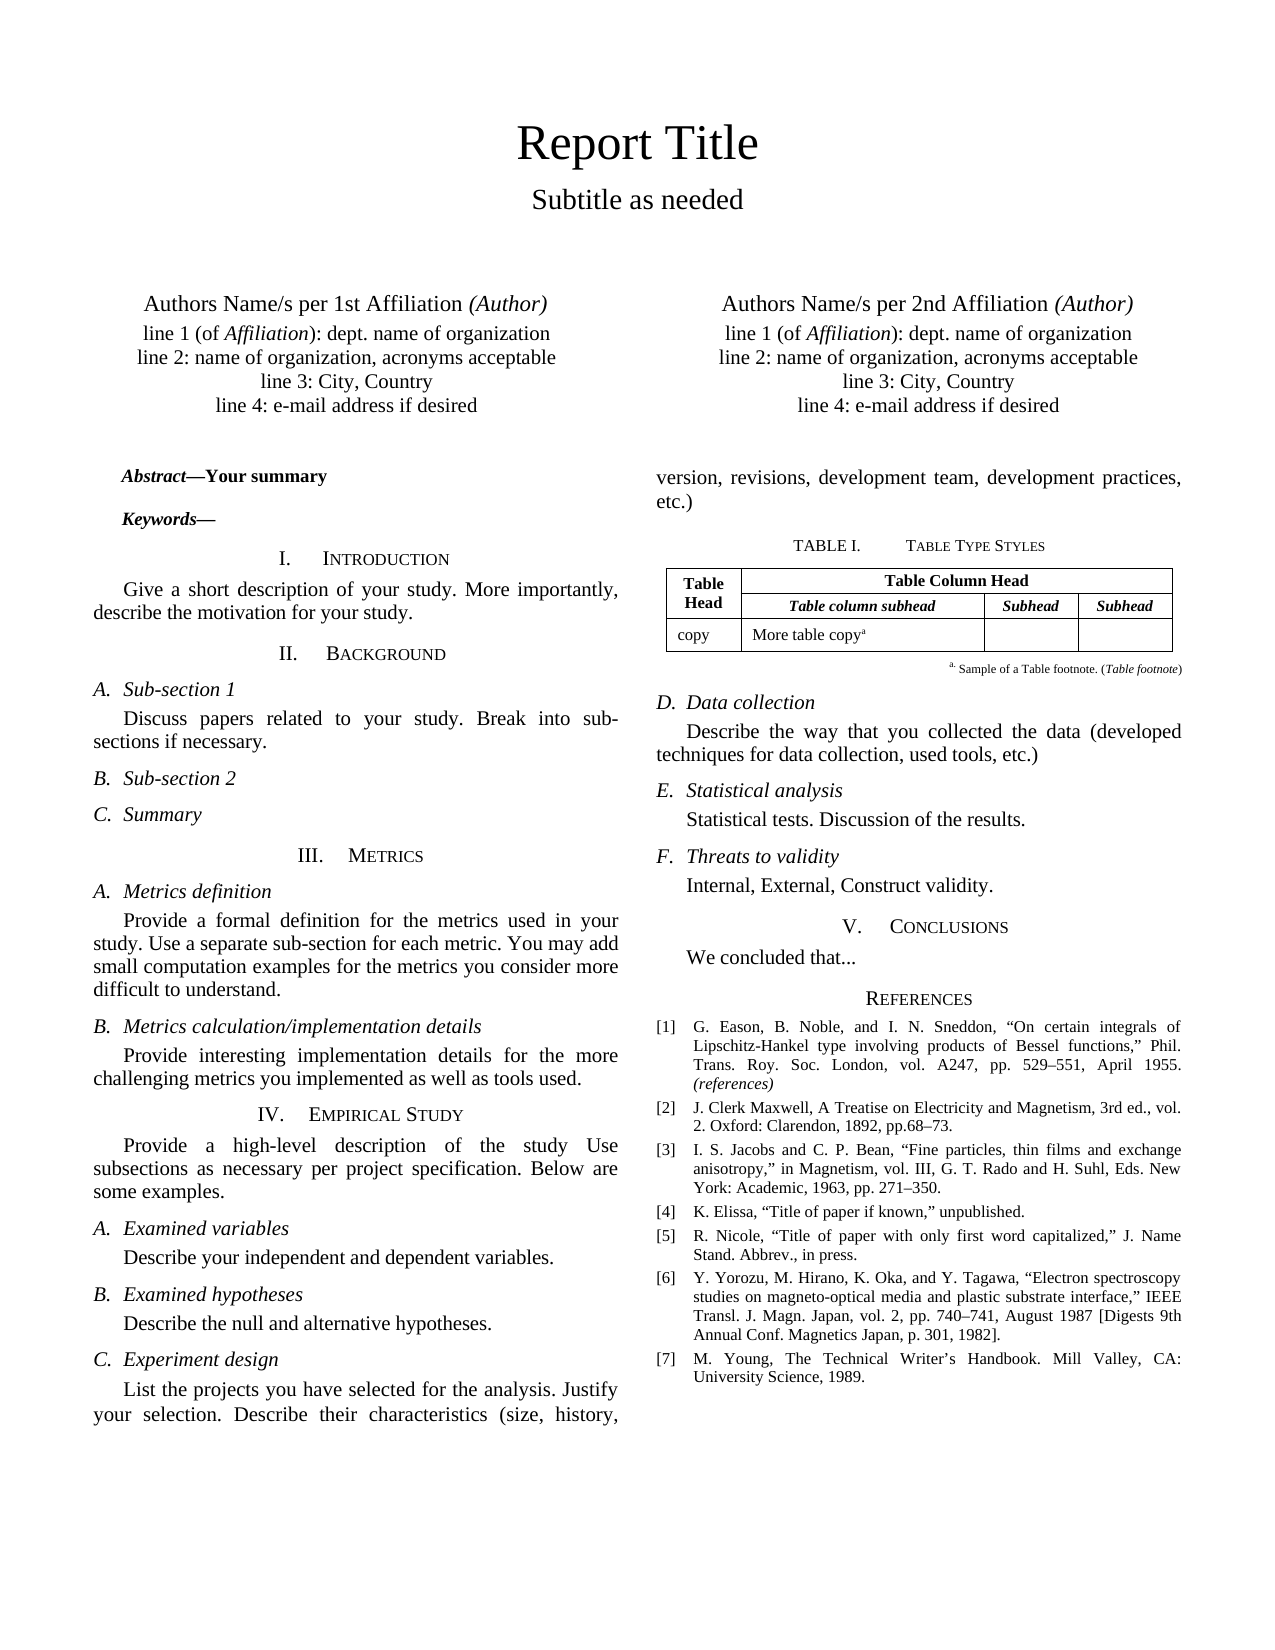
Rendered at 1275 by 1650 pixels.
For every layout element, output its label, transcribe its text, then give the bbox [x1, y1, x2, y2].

text line 2: name of organization, acronyms acceptable [675, 345, 1182, 369]
text line 3: City, Country [93, 369, 600, 393]
text List the projects you have selected for the analysis. Justify your selection. Describe their characteristics (size, history, version, revisions, development team, development practices, etc.) [93, 1377, 619, 1426]
subtitle Conclusions [656, 913, 1182, 938]
text line 3: City, Country [675, 369, 1182, 393]
text List the projects you have selected for the analysis. Justify your selection. Describe their characteristics (size, history, version, revisions, development team, development practices, etc.) [656, 465, 1182, 513]
text Provide a high-level description of the study Use subsections as necessary per project specification. Below are some examples. [93, 1135, 619, 1203]
text Keywords— [93, 507, 619, 529]
table_cell [1079, 619, 1172, 651]
subtitle Summary [93, 802, 619, 826]
subtitle Empirical Study [93, 1102, 619, 1126]
table_cell Subhead [1079, 594, 1172, 618]
text Authors Name/s per 2nd Affiliation (Author) [675, 290, 1182, 316]
text Provide interesting implementation details for the more challenging metrics you implemented as well as tools used. [93, 1044, 619, 1090]
text Abstract—Your summary [93, 465, 619, 487]
text G. Eason, B. Noble, and I. N. Sneddon, “On certain integrals of Lipschitz-Hankel type involving products of Bessel functions,” Phil. Trans. Roy. Soc. London, vol. A247, pp. 529–551, April 1955. (references) [656, 1018, 1182, 1093]
subtitle Background [93, 640, 619, 664]
subtitle Metrics calculation/implementation details [93, 1014, 619, 1038]
subtitle Metrics [93, 843, 619, 867]
text Y. Yorozu, M. Hirano, K. Oka, and Y. Tagawa, “Electron spectroscopy studies on magneto-optical media and plastic substrate interface,” IEEE Transl. J. Magn. Japan, vol. 2, pp. 740–741, August 1987 [Digests 9th Annual Conf. Magnetics Japan, p. 301, 1982]. [656, 1269, 1182, 1344]
text Describe your independent and dependent variables. [93, 1246, 619, 1269]
subtitle Metrics definition [93, 879, 619, 903]
subtitle Sub-section 1 [93, 677, 619, 701]
subtitle Statistical analysis [656, 778, 1182, 802]
text J. Clerk Maxwell, A Treatise on Electricity and Magnetism, 3rd ed., vol. 2. Oxford: Clarendon, 1892, pp.68–73. [656, 1098, 1182, 1136]
text Describe the null and alternative hypotheses. [93, 1312, 619, 1334]
table_header Table Head [667, 569, 741, 618]
table_cell copy [667, 619, 741, 651]
text M. Young, The Technical Writer’s Handbook. Mill Valley, CA: University Science, 1989. [656, 1349, 1182, 1387]
text line 1 (of Affiliation): dept. name of organization [93, 321, 600, 345]
subtitle Examined variables [93, 1216, 619, 1240]
text Authors Name/s per 1st Affiliation (Author) [93, 290, 600, 316]
text K. Elissa, “Title of paper if known,” unpublished. [656, 1202, 1182, 1221]
table_header Table Column Head [742, 569, 1172, 593]
subtitle Data collection [656, 689, 1182, 714]
table_cell Table column subhead [742, 594, 984, 618]
text line 1 (of Affiliation): dept. name of organization [675, 321, 1182, 345]
text Table Type Styles [656, 538, 1182, 555]
subtitle Examined hypotheses [93, 1281, 619, 1306]
text Internal, External, Construct validity. [656, 874, 1182, 897]
text Describe the way that you collected the data (developed techniques for data collection, used tools, etc.) [656, 720, 1182, 766]
subtitle Introduction [93, 546, 619, 570]
subtitle References [656, 985, 1182, 1009]
subtitle Subtitle as needed [93, 182, 1182, 216]
text Statistical tests. Discussion of the results. [656, 808, 1182, 831]
text line 2: name of organization, acronyms acceptable [93, 345, 600, 369]
text Give a short description of your study. More importantly, describe the motivation for your study. [93, 578, 619, 624]
text We concluded that... [656, 946, 1182, 969]
text R. Nicole, “Title of paper with only first word capitalized,” J. Name Stand. Abbrev., in press. [656, 1226, 1182, 1264]
text Sample of a Table footnote. (Table footnote) [659, 658, 1182, 677]
text I. S. Jacobs and C. P. Bean, “Fine particles, thin films and exchange anisotropy,” in Magnetism, vol. III, G. T. Rado and H. Suhl, Eds. New York: Academic, 1963, pp. 271–350. [656, 1141, 1182, 1197]
text Discuss papers related to your study. Break into sub-sections if necessary. [93, 707, 619, 753]
table_cell [985, 619, 1078, 651]
table_cell More table copya [742, 619, 984, 651]
table_cell Subhead [985, 594, 1078, 618]
text line 4: e-mail address if desired [675, 393, 1182, 417]
title Report Title [93, 112, 1182, 170]
text Provide a formal definition for the metrics used in your study. Use a separate sub-section for each metric. You may add small computation examples for the metrics you consider more difficult to understand. [93, 910, 619, 1001]
subtitle Threats to validity [656, 844, 1182, 868]
subtitle Sub-section 2 [93, 766, 619, 789]
text line 4: e-mail address if desired [93, 393, 600, 417]
subtitle Experiment design [93, 1347, 619, 1371]
